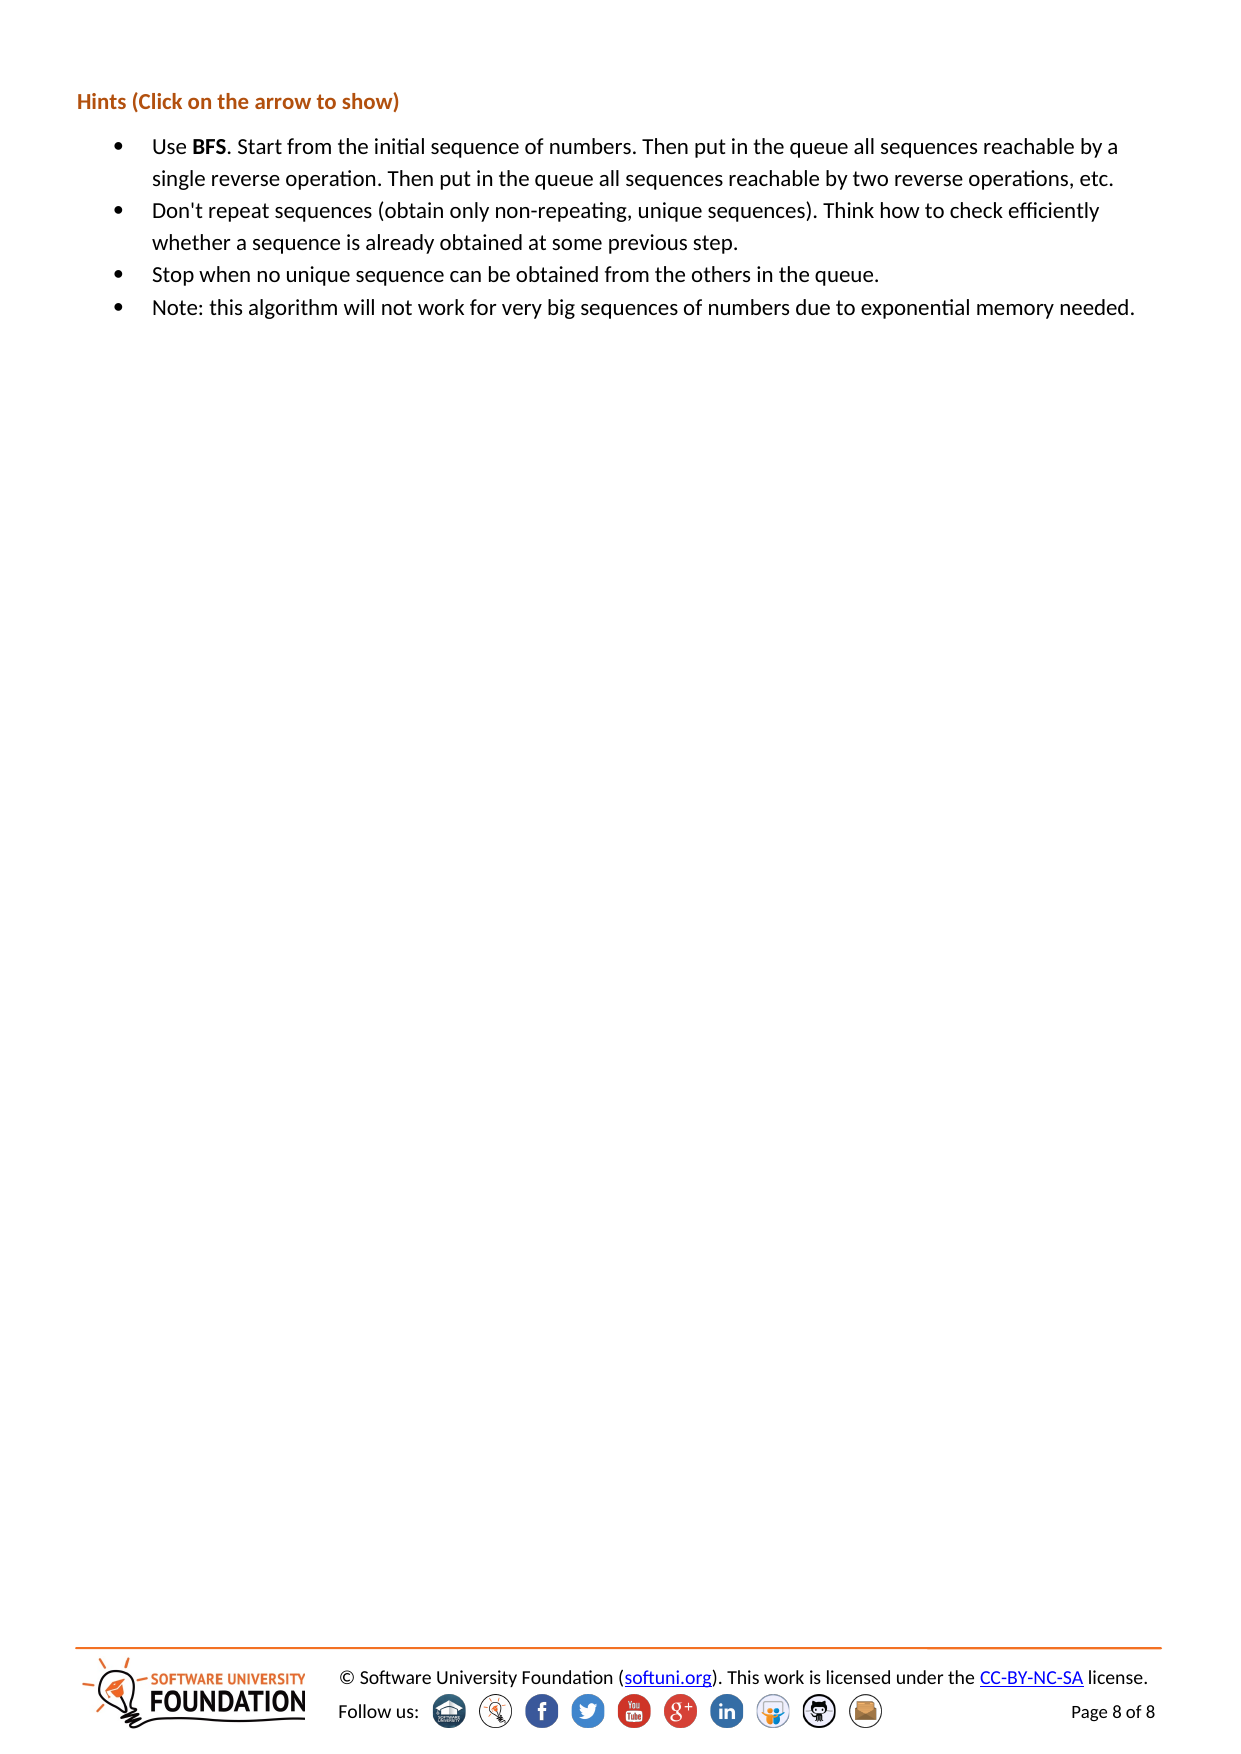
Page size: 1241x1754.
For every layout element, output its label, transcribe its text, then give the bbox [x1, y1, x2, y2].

picture [710, 1694, 744, 1728]
picture [664, 1694, 697, 1728]
picture [802, 1694, 836, 1728]
list Stop when no unique sequence can be obtained from the others in the queue. [114, 261, 1163, 288]
picture [756, 1694, 790, 1728]
picture [571, 1694, 605, 1728]
subtitle Hints (Click on the arrow to show) [77, 87, 1163, 115]
list Use BFS. Start from the initial sequence of numbers. Then put in the queue all sequences reachable by a single reverse operation. Then put in the queue all sequences reachable by two reverse operations, etc. [114, 132, 1163, 192]
picture [525, 1694, 559, 1728]
picture [432, 1694, 466, 1728]
list Don't repeat sequences (obtain only non-repeating, unique sequences). Think how to check efficiently whether a sequence is already obtained at some previous step. [114, 196, 1163, 256]
list Note: this algorithm will not work for very big sequences of numbers due to exponential memory needed. [114, 293, 1163, 321]
picture [479, 1694, 512, 1728]
picture [81, 1656, 305, 1729]
picture [617, 1694, 651, 1728]
picture [849, 1694, 882, 1728]
